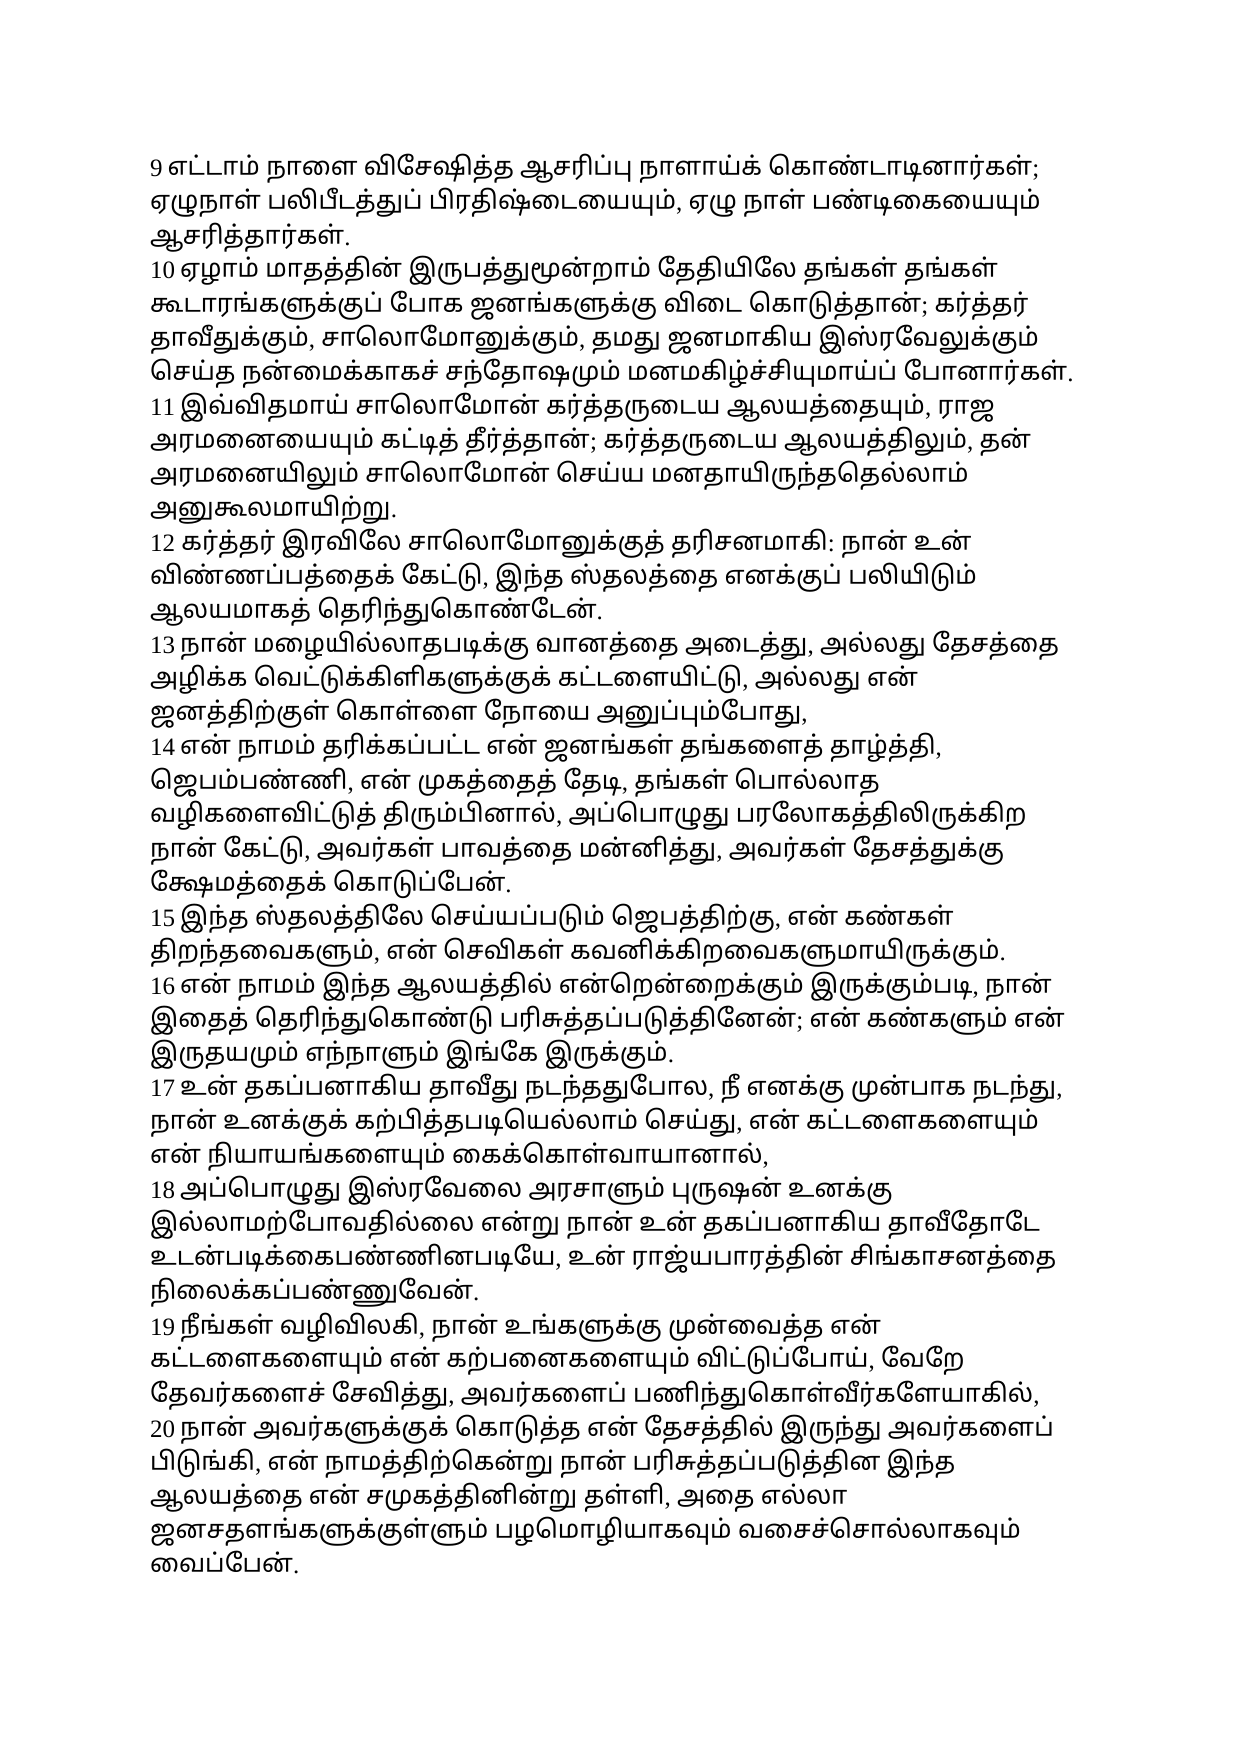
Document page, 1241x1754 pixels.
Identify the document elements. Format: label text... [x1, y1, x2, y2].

text 11இவ்விதமாய் சாலொமோன் கர்த்தருடைய ஆலயத்தையும், ராஜ அரமனையையும் கட்டித் தீர்த்தான்; கர்த்தருடைய ஆலயத்திலும், தன் அரமனையிலும் சாலொமோன் செய்ய மனதாயிருந்ததெல்லாம் அனுகூலமாயிற்று. [150, 388, 1090, 525]
text 12 கர்த்தர் இரவிலே சாலொமோனுக்குத் தரிசனமாகி: நான் உன் விண்ணப்பத்தைக் கேட்டு, இந்த ஸ்தலத்தை எனக்குப் பலியிடும் ஆலயமாகத் தெரிந்துகொண்டேன். [150, 525, 1090, 627]
text 19நீங்கள் வழிவிலகி, நான் உங்களுக்கு முன்வைத்த என் கட்டளைகளையும் என் கற்பனைகளையும் விட்டுப்போய், வேறே தேவர்களைச் சேவித்து, அவர்களைப் பணிந்துகொள்வீர்களேயாகில், [150, 1308, 1090, 1410]
text 13நான் மழையில்லாதபடிக்கு வானத்தை அடைத்து, அல்லது தேசத்தை அழிக்க வெட்டுக்கிளிகளுக்குக் கட்டளையிட்டு, அல்லது என் ஜனத்திற்குள் கொள்ளை நோயை அனுப்பும்போது, [150, 627, 1090, 729]
text 16என் நாமம் இந்த ஆலயத்தில் என்றென்றைக்கும் இருக்கும்படி, நான் இதைத் தெரிந்துகொண்டு பரிசுத்தப்படுத்தினேன்; என் கண்களும் என் இருதயமும் எந்நாளும் இங்கே இருக்கும். [150, 967, 1090, 1070]
text 15இந்த ஸ்தலத்திலே செய்யப்படும் ஜெபத்திற்கு, என் கண்கள் திறந்தவைகளும், என் செவிகள் கவனிக்கிறவைகளுமாயிருக்கும். [150, 899, 1090, 967]
text 9எட்டாம் நாளை விசேஷித்த ஆசரிப்பு நாளாய்க் கொண்டாடினார்கள்; ஏழுநாள் பலிபீடத்துப் பிரதிஷ்டையையும், ஏழு நாள் பண்டிகையையும் ஆசரித்தார்கள். [150, 150, 1090, 252]
text 10ஏழாம் மாதத்தின் இருபத்துமூன்றாம் தேதியிலே தங்கள் தங்கள் கூடாரங்களுக்குப் போக ஜனங்களுக்கு விடை கொடுத்தான்; கர்த்தர் தாவீதுக்கும், சாலொமோனுக்கும், தமது ஜனமாகிய இஸ்ரவேலுக்கும் செய்த நன்மைக்காகச் சந்தோஷமும் மனமகிழ்ச்சியுமாய்ப் போனார்கள். [150, 252, 1090, 388]
text 14என் நாமம் தரிக்கப்பட்ட என் ஜனங்கள் தங்களைத் தாழ்த்தி, ஜெபம்பண்ணி, என் முகத்தைத் தேடி, தங்கள் பொல்லாத வழிகளைவிட்டுத் திரும்பினால், அப்பொழுது பரலோகத்திலிருக்கிற நான் கேட்டு, அவர்கள் பாவத்தை மன்னித்து, அவர்கள் தேசத்துக்கு க்ஷேமத்தைக் கொடுப்பேன். [150, 729, 1090, 899]
text 20நான் அவர்களுக்குக் கொடுத்த என் தேசத்தில் இருந்து அவர்களைப் பிடுங்கி, என் நாமத்திற்கென்று நான் பரிசுத்தப்படுத்தின இந்த ஆலயத்தை என் சமுகத்தினின்று தள்ளி, அதை எல்லா ஜனசதளங்களுக்குள்ளும் பழமொழியாகவும் வசைச்சொல்லாகவும் வைப்பேன். [150, 1410, 1090, 1581]
text 18அப்பொழுது இஸ்ரவேலை அரசாளும் புருஷன் உனக்கு இல்லாமற்போவதில்லை என்று நான் உன் தகப்பனாகிய தாவீதோடே உடன்படிக்கைபண்ணினபடியே, உன் ராஜ்யபாரத்தின் சிங்காசனத்தை நிலைக்கப்பண்ணுவேன். [150, 1172, 1090, 1308]
text 17உன் தகப்பனாகிய தாவீது நடந்ததுபோல, நீ எனக்கு முன்பாக நடந்து, நான் உனக்குக் கற்பித்தபடியெல்லாம் செய்து, என் கட்டளைகளையும் என் நியாயங்களையும் கைக்கொள்வாயானால், [150, 1070, 1090, 1172]
